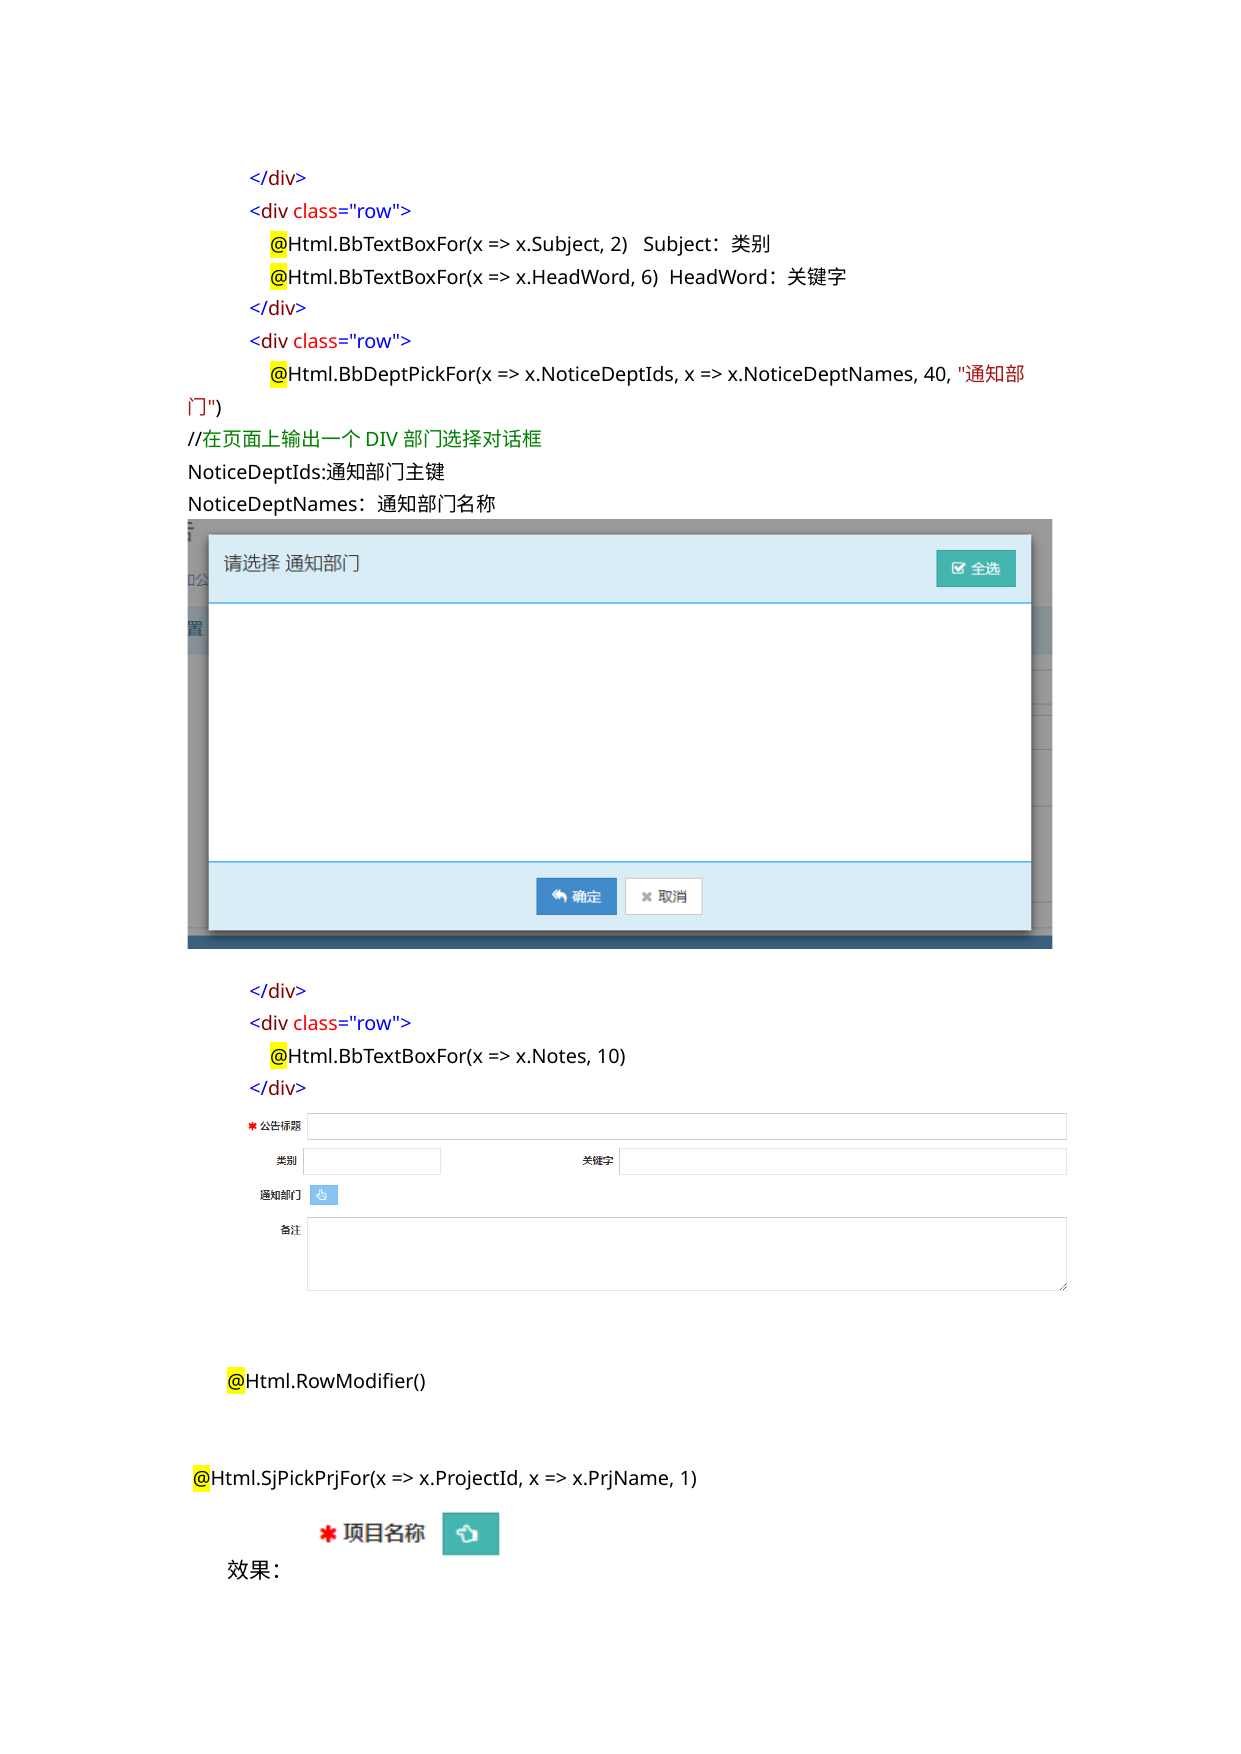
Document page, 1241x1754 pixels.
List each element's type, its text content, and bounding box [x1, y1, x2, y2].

text NoticeDeptNames：通知部门名称 [187, 487, 1053, 519]
text @Html.SjPickPrjFor(x => x.ProjectId, x => x.PrjName, 1) [187, 1462, 1053, 1494]
text 效果： [187, 1494, 1053, 1592]
text </div> [187, 974, 1053, 1007]
text @Html.BbDeptPickFor(x => x.NoticeDeptIds, x => x.NoticeDeptNames, 40, "通知部门") [187, 357, 1053, 422]
picture [227, 1104, 1092, 1305]
text @Html.BbTextBoxFor(x => x.HeadWord, 6) HeadWord：关键字 [187, 259, 1053, 292]
text //在页面上输出一个 DIV 部门选择对话框 [187, 422, 1053, 454]
text </div> [187, 1072, 1053, 1104]
text <div class="row"> [187, 324, 1053, 357]
text @Html.RowModifier() [187, 1364, 1053, 1397]
text <div class="row"> [187, 1007, 1053, 1039]
text <div class="row"> [187, 194, 1053, 227]
text @Html.BbTextBoxFor(x => x.Notes, 10) [187, 1039, 1053, 1072]
text @Html.BbTextBoxFor(x => x.Subject, 2) Subject：类别 [187, 227, 1053, 259]
picture [187, 519, 1053, 949]
text NoticeDeptIds:通知部门主键 [187, 454, 1053, 487]
text </div> [187, 162, 1053, 194]
picture [292, 1494, 534, 1579]
text </div> [187, 292, 1053, 324]
